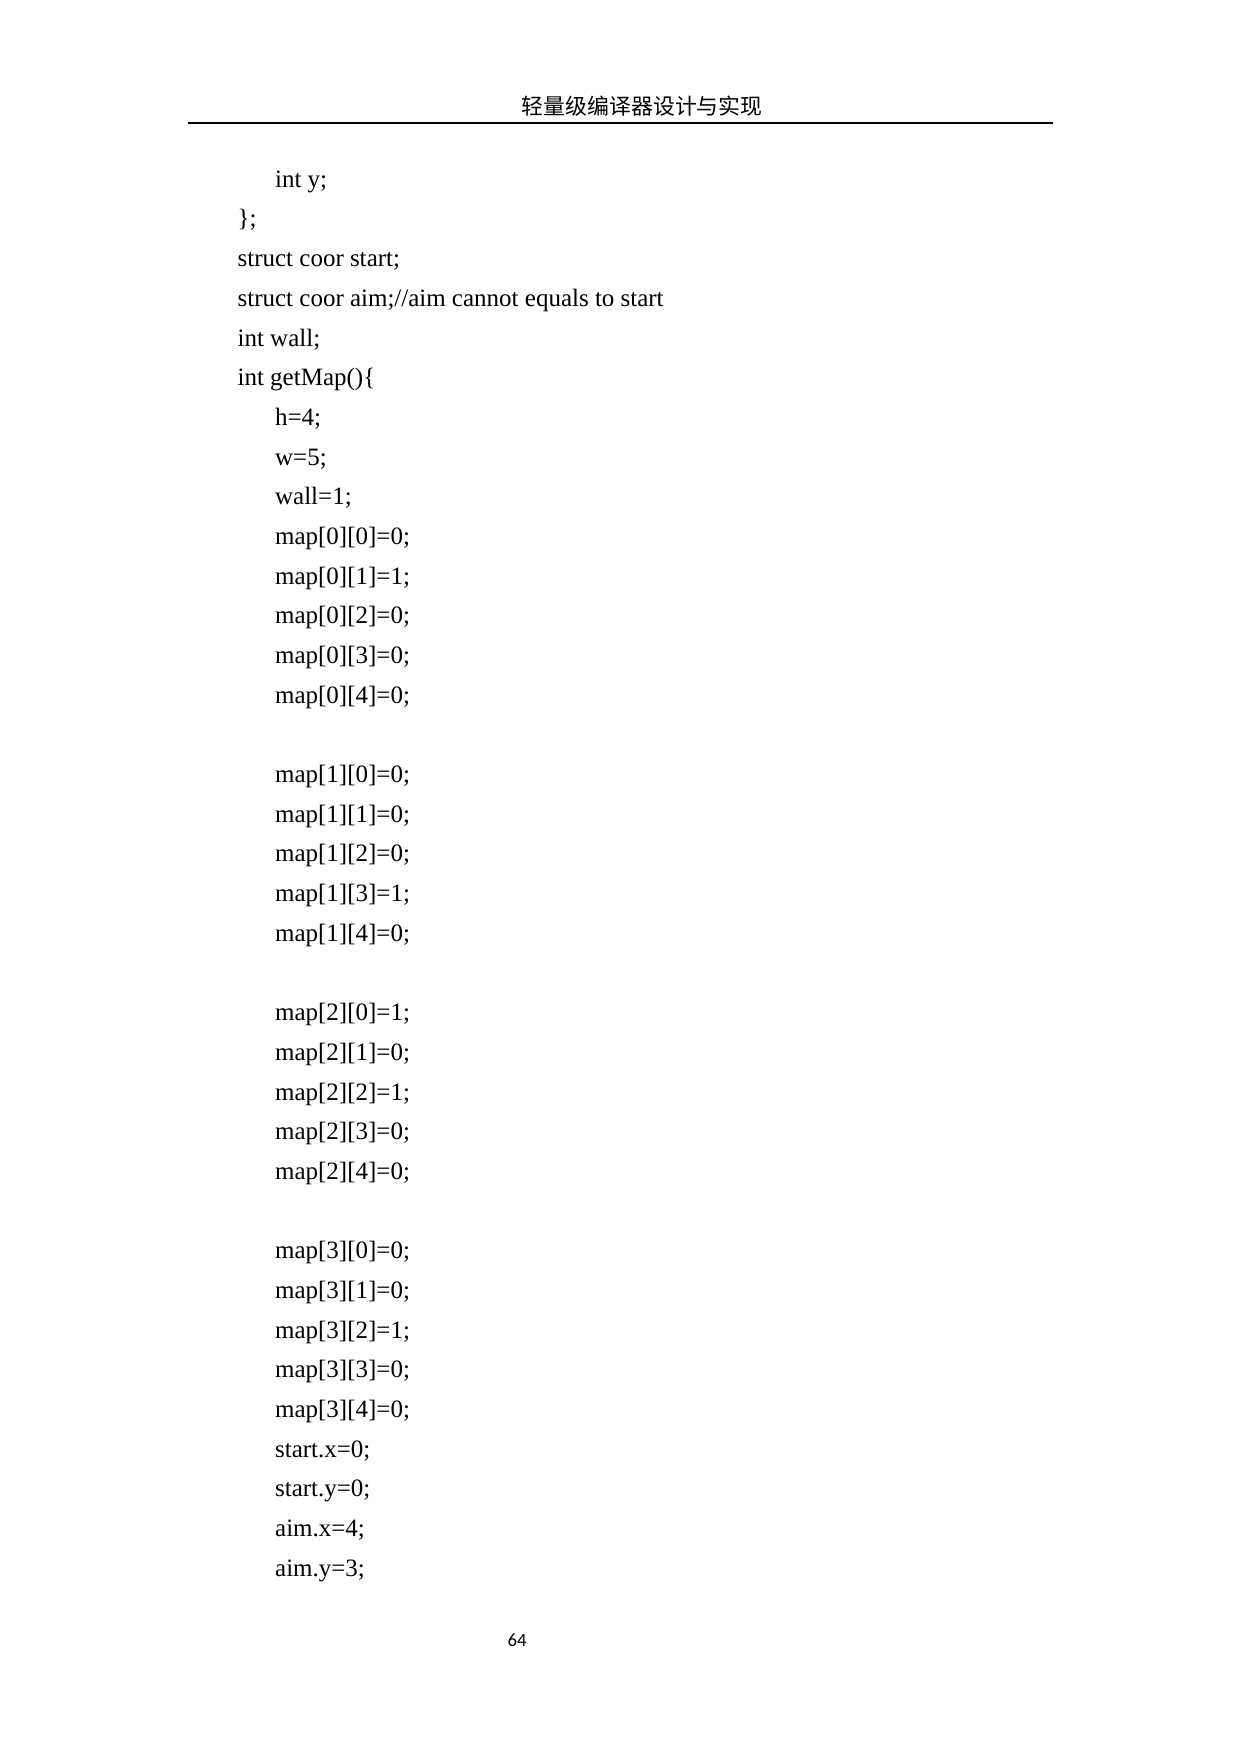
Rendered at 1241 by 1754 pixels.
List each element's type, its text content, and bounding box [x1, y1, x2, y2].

text map[0][1]=1; [187, 559, 1053, 591]
text int y; [187, 162, 1053, 194]
text start.y=0; [187, 1472, 1053, 1504]
text map[0][4]=0; [187, 678, 1053, 710]
text start.x=0; [187, 1432, 1053, 1464]
text int getMap(){ [187, 360, 1053, 393]
text map[0][3]=0; [187, 638, 1053, 671]
text struct coor aim;//aim cannot equals to start [187, 281, 1053, 313]
text map[0][2]=0; [187, 598, 1053, 631]
text map[2][2]=1; [187, 1075, 1053, 1107]
text map[1][4]=0; [187, 916, 1053, 948]
text map[0][0]=0; [187, 519, 1053, 552]
text map[3][2]=1; [187, 1313, 1053, 1345]
text map[1][0]=0; [187, 757, 1053, 790]
text map[1][3]=1; [187, 876, 1053, 909]
text int wall; [187, 321, 1053, 353]
text map[3][3]=0; [187, 1353, 1053, 1385]
text map[2][4]=0; [187, 1154, 1053, 1187]
text aim.x=4; [187, 1511, 1053, 1544]
text map[3][4]=0; [187, 1392, 1053, 1425]
text map[3][1]=0; [187, 1273, 1053, 1306]
text wall=1; [187, 479, 1053, 512]
text map[2][3]=0; [187, 1114, 1053, 1147]
text aim.y=3; [187, 1551, 1053, 1583]
text map[2][1]=0; [187, 1035, 1053, 1068]
text map[3][0]=0; [187, 1233, 1053, 1266]
text struct coor start; [187, 241, 1053, 274]
text }; [187, 202, 1053, 234]
text map[1][2]=0; [187, 837, 1053, 869]
text h=4; [187, 400, 1053, 433]
text w=5; [187, 440, 1053, 472]
text map[2][0]=1; [187, 995, 1053, 1028]
text map[1][1]=0; [187, 797, 1053, 829]
